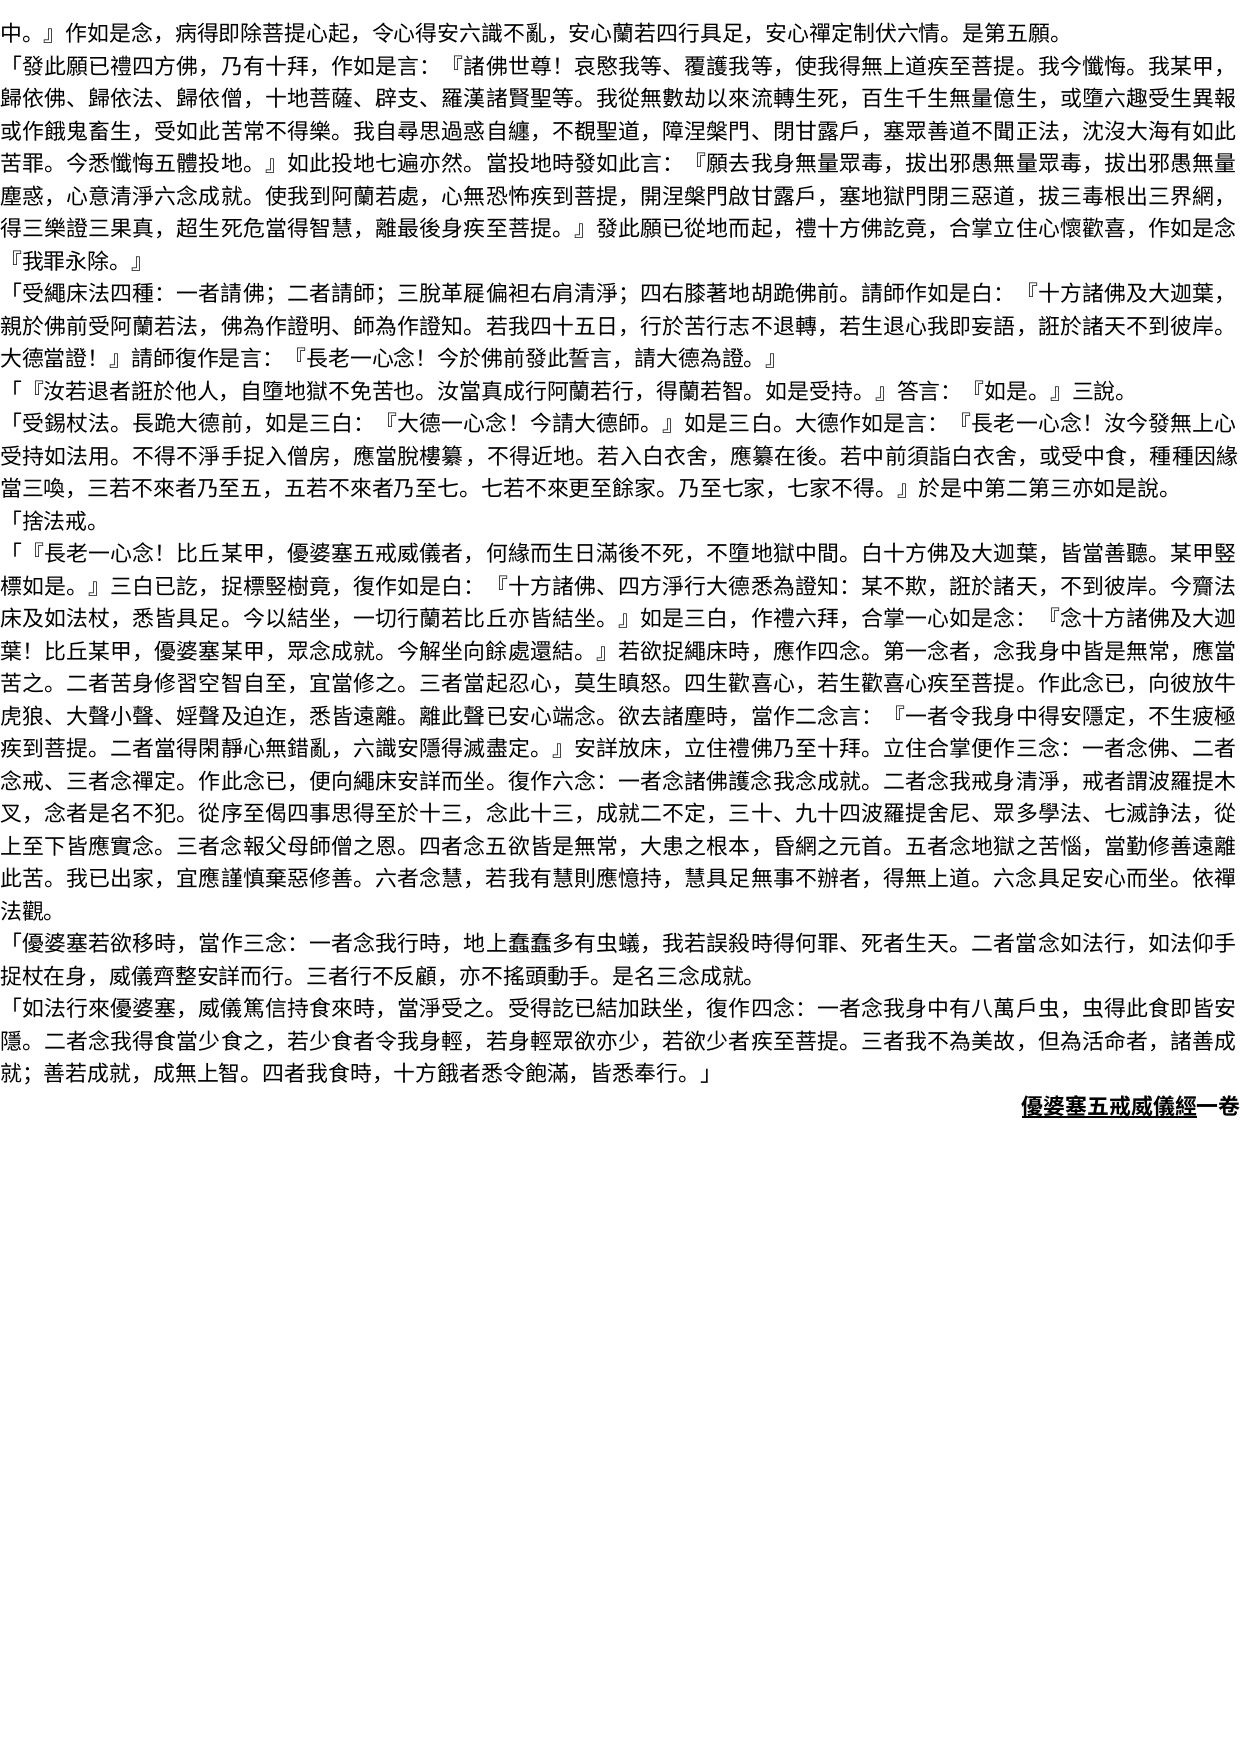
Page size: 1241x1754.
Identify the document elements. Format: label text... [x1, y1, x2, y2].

text 優婆塞五戒威儀經一卷 [0, 1088, 1240, 1121]
text 「受錫杖法。長跪大德前，如是三白：『大德一心念！今請大德師。』如是三白。大德作如是言：『長老一心念！汝今發無上心，受持如法用。不得不淨手捉入僧房，應當脫樓纂，不得近地。若入白衣舍，應纂在後。若中前須詣白衣舍，或受中食，種種因緣當三喚，三若不來者乃至五，五若不來者乃至七。七若不來更至餘家。乃至七家，七家不得。』於是中第二第三亦如是說。 [0, 406, 1240, 503]
text 「捨法戒。 [0, 503, 1240, 536]
text 「『長老一心念！比丘某甲，優婆塞五戒威儀者，何緣而生日滿後不死，不墮地獄中間。白十方佛及大迦葉，皆當善聽。某甲竪標如是。』三白已訖，捉標竪樹竟，復作如是白：『十方諸佛、四方淨行大德悉為證知：某不欺，誑於諸天，不到彼岸。今齎法床及如法杖，悉皆具足。今以結坐，一切行蘭若比丘亦皆結坐。』如是三白，作禮六拜，合掌一心如是念：『念十方諸佛及大迦葉！比丘某甲，優婆塞某甲，眾念成就。今解坐向餘處還結。』若欲捉繩床時，應作四念。第一念者，念我身中皆是無常，應當苦之。二者苦身修習空智自至，宜當修之。三者當起忍心，莫生瞋怒。四生歡喜心，若生歡喜心疾至菩提。作此念已，向彼放牛虎狼、大聲小聲、婬聲及迫迮，悉皆遠離。離此聲已安心端念。欲去諸塵時，當作二念言：『一者令我身中得安隱定，不生疲極疾到菩提。二者當得閑靜心無錯亂，六識安隱得滅盡定。』安詳放床，立住禮佛乃至十拜。立住合掌便作三念：一者念佛、二者念戒、三者念禪定。作此念已，便向繩床安詳而坐。復作六念：一者念諸佛護念我念成就。二者念我戒身清淨，戒者謂波羅提木叉，念者是名不犯。從序至偈四事思得至於十三，念此十三，成就二不定，三十、九十四波羅提舍尼、眾多學法、七滅諍法，從上至下皆應實念。三者念報父母師僧之恩。四者念五欲皆是無常，大患之根本，昏網之元首。五者念地獄之苦惱，當勤修善遠離此苦。我已出家，宜應謹慎棄惡修善。六者念慧，若我有慧則應憶持，慧具足無事不辦者，得無上道。六念具足安心而坐。依禪法觀。 [0, 536, 1240, 926]
text 「『汝若退者誑於他人，自墮地獄不免苦也。汝當真成行阿蘭若行，得蘭若智。如是受持。』答言：『如是。』三說。 [0, 373, 1240, 406]
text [0, 16, 1240, 48]
text 「如法行來優婆塞，威儀篤信持食來時，當淨受之。受得訖已結加趺坐，復作四念：一者念我身中有八萬戶虫，虫得此食即皆安隱。二者念我得食當少食之，若少食者令我身輕，若身輕眾欲亦少，若欲少者疾至菩提。三者我不為美故，但為活命者，諸善成就；善若成就，成無上智。四者我食時，十方餓者悉令飽滿，皆悉奉行。」 [0, 991, 1240, 1088]
text 「發此願已禮四方佛，乃有十拜，作如是言：『諸佛世尊！哀愍我等、覆護我等，使我得無上道疾至菩提。我今懺悔。我某甲，歸依佛、歸依法、歸依僧，十地菩薩、辟支、羅漢諸賢聖等。我從無數劫以來流轉生死，百生千生無量億生，或墮六趣受生異報，或作餓鬼畜生，受如此苦常不得樂。我自尋思過惑自纏，不覩聖道，障涅槃門、閉甘露戶，塞眾善道不聞正法，沈沒大海有如此苦罪。今悉懺悔五體投地。』如此投地七遍亦然。當投地時發如此言：『願去我身無量眾毒，拔出邪愚無量眾毒，拔出邪愚無量塵惑，心意清淨六念成就。使我到阿蘭若處，心無恐怖疾到菩提，開涅槃門啟甘露戶，塞地獄門閉三惡道，拔三毒根出三界網，得三樂證三果真，超生死危當得智慧，離最後身疾至菩提。』發此願已從地而起，禮十方佛訖竟，合掌立住心懷歡喜，作如是念：『我罪永除。』 [0, 48, 1240, 276]
text 「優婆塞若欲移時，當作三念：一者念我行時，地上蠢蠢多有虫蟻，我若誤殺時得何罪、死者生天。二者當念如法行，如法仰手捉杖在身，威儀齊整安詳而行。三者行不反顧，亦不搖頭動手。是名三念成就。 [0, 926, 1240, 991]
text 「受繩床法四種：一者請佛；二者請師；三脫革屣偏袒右肩清淨；四右膝著地胡跪佛前。請師作如是白：『十方諸佛及大迦葉，親於佛前受阿蘭若法，佛為作證明、師為作證知。若我四十五日，行於苦行志不退轉，若生退心我即妄語，誑於諸天不到彼岸。大德當證！』請師復作是言：『長老一心念！今於佛前發此誓言，請大德為證。』 [0, 276, 1240, 373]
